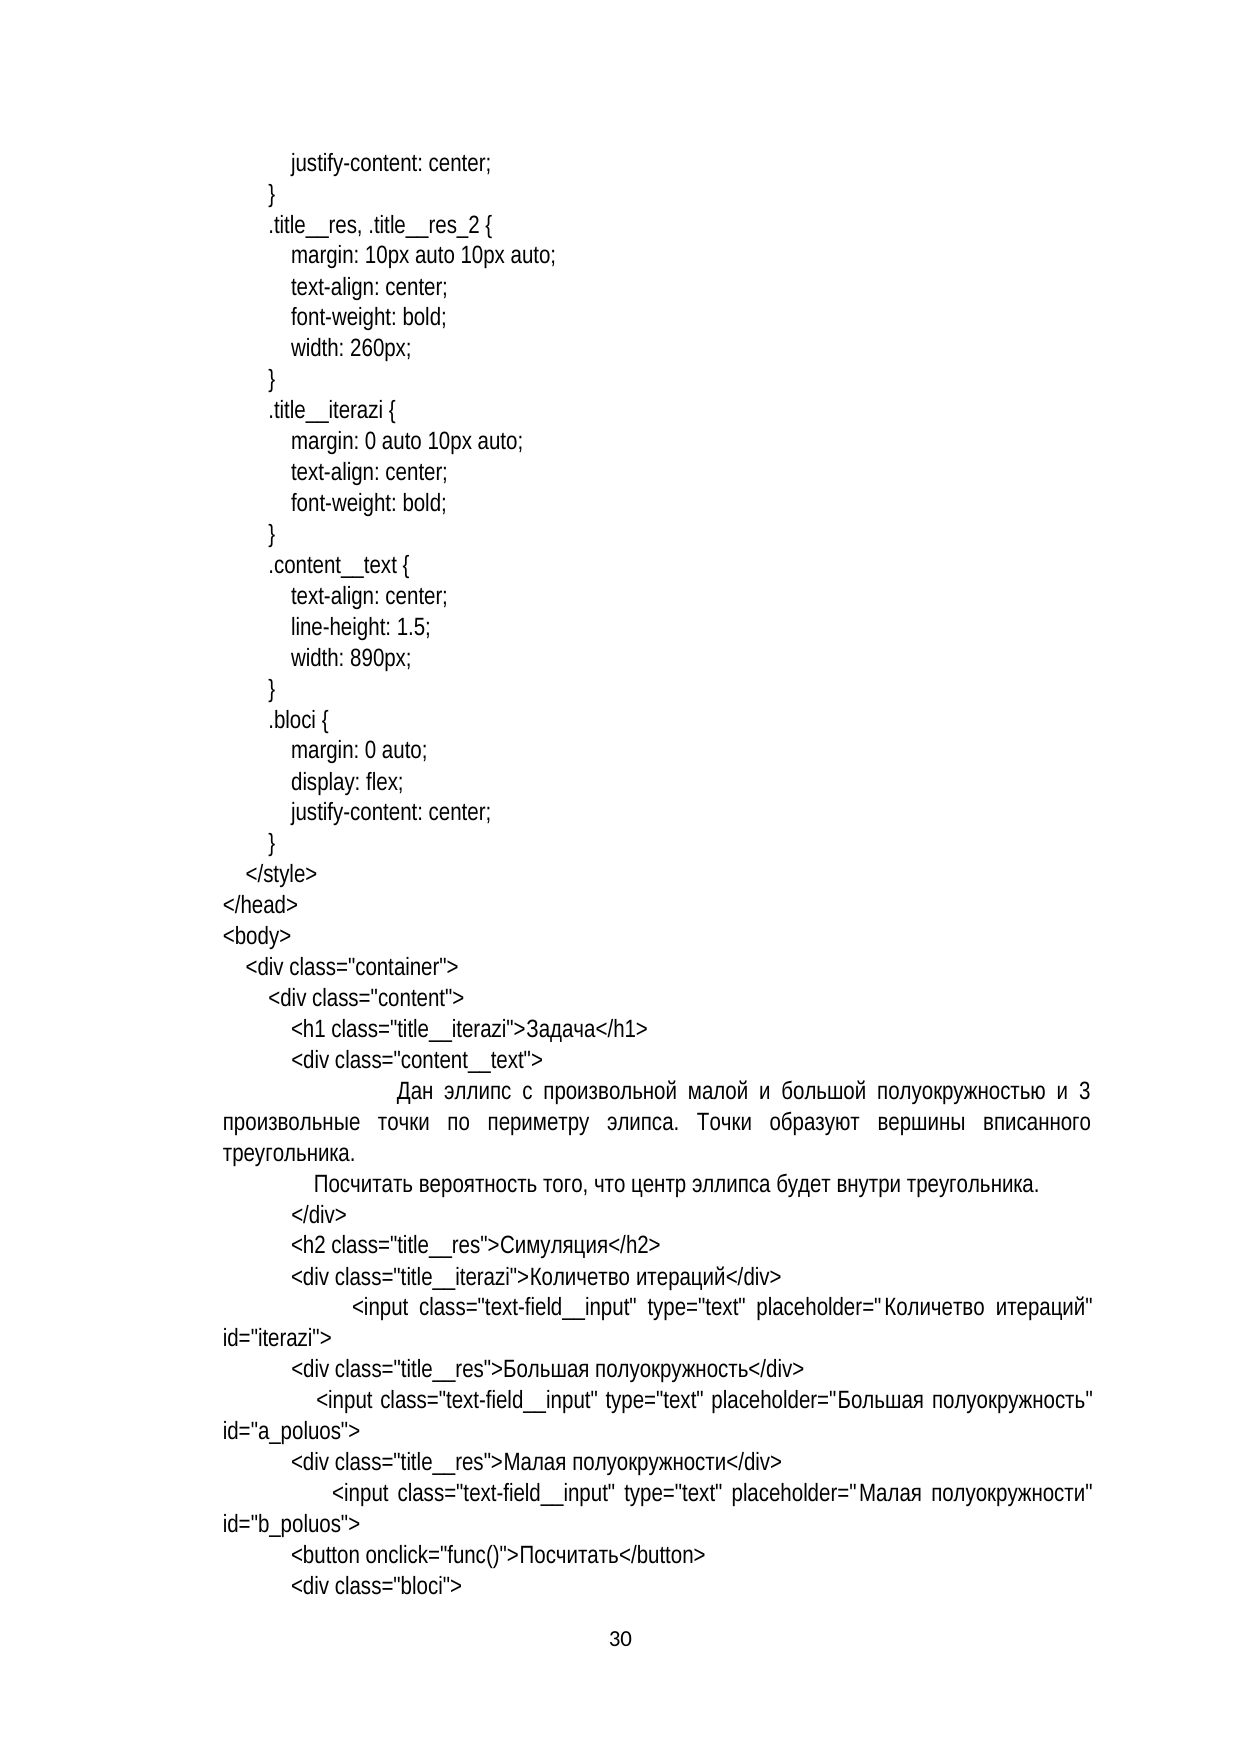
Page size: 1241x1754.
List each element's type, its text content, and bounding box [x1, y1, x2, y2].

list </head> [223, 890, 1092, 919]
list justify-content: center; [223, 797, 1092, 826]
list <div class="content__text"> [223, 1045, 1092, 1073]
list .title__iterazi { [223, 395, 1092, 424]
list } [223, 179, 1092, 207]
list } [223, 674, 1092, 702]
list <div class="title__res">Малая полуокружности</div> [223, 1447, 1092, 1476]
list .bloci { [223, 704, 1092, 733]
list <input class="text-field__input" type="text" placeholder="Количетво итераций" id="iterazi"> [223, 1292, 1092, 1352]
list width: 890px; [223, 643, 1092, 671]
list <button onclick="func()">Посчитать</button> [223, 1540, 1092, 1568]
list } [223, 364, 1092, 393]
list display: flex; [223, 766, 1092, 795]
list <h2 class="title__res">Симуляция</h2> [223, 1231, 1092, 1259]
list <body> [223, 921, 1092, 950]
list <div class="container"> [223, 952, 1092, 981]
list <div class="content"> [223, 983, 1092, 1012]
list </div> [223, 1199, 1092, 1228]
list font-weight: bold; [223, 302, 1092, 331]
list .title__res, .title__res_2 { [223, 209, 1092, 238]
list } [223, 828, 1092, 857]
list <div class="title__res">Большая полуокружность</div> [223, 1354, 1092, 1383]
list text-align: center; [223, 271, 1092, 300]
list Дан эллипс с произвольной малой и большой полуокружностью и 3 произвольные точки по периметру элипса. Точки образуют вершины вписанного треугольника. [223, 1076, 1092, 1166]
list margin: 10px auto 10px auto; [223, 241, 1092, 269]
list font-weight: bold; [223, 488, 1092, 517]
list text-align: center; [223, 581, 1092, 609]
list margin: 0 auto; [223, 736, 1092, 764]
list .content__text { [223, 550, 1092, 578]
list Посчитать вероятность того, что центр эллипса будет внутри треугольника. [223, 1169, 1092, 1197]
list } [223, 519, 1092, 548]
list <input class="text-field__input" type="text" placeholder="Большая полуокружность" id="a_poluos"> [223, 1385, 1092, 1445]
list text-align: center; [223, 457, 1092, 486]
list </style> [223, 859, 1092, 888]
list <h1 class="title__iterazi">Задача</h1> [223, 1014, 1092, 1043]
list margin: 0 auto 10px auto; [223, 426, 1092, 455]
list line-height: 1.5; [223, 612, 1092, 640]
list justify-content: center; [223, 148, 1092, 176]
list <div class="title__iterazi">Количетво итераций</div> [223, 1261, 1092, 1290]
list <div class="bloci"> [223, 1571, 1092, 1599]
list width: 260px; [223, 333, 1092, 362]
list <input class="text-field__input" type="text" placeholder="Малая полуокружности" id="b_poluos"> [223, 1478, 1092, 1538]
